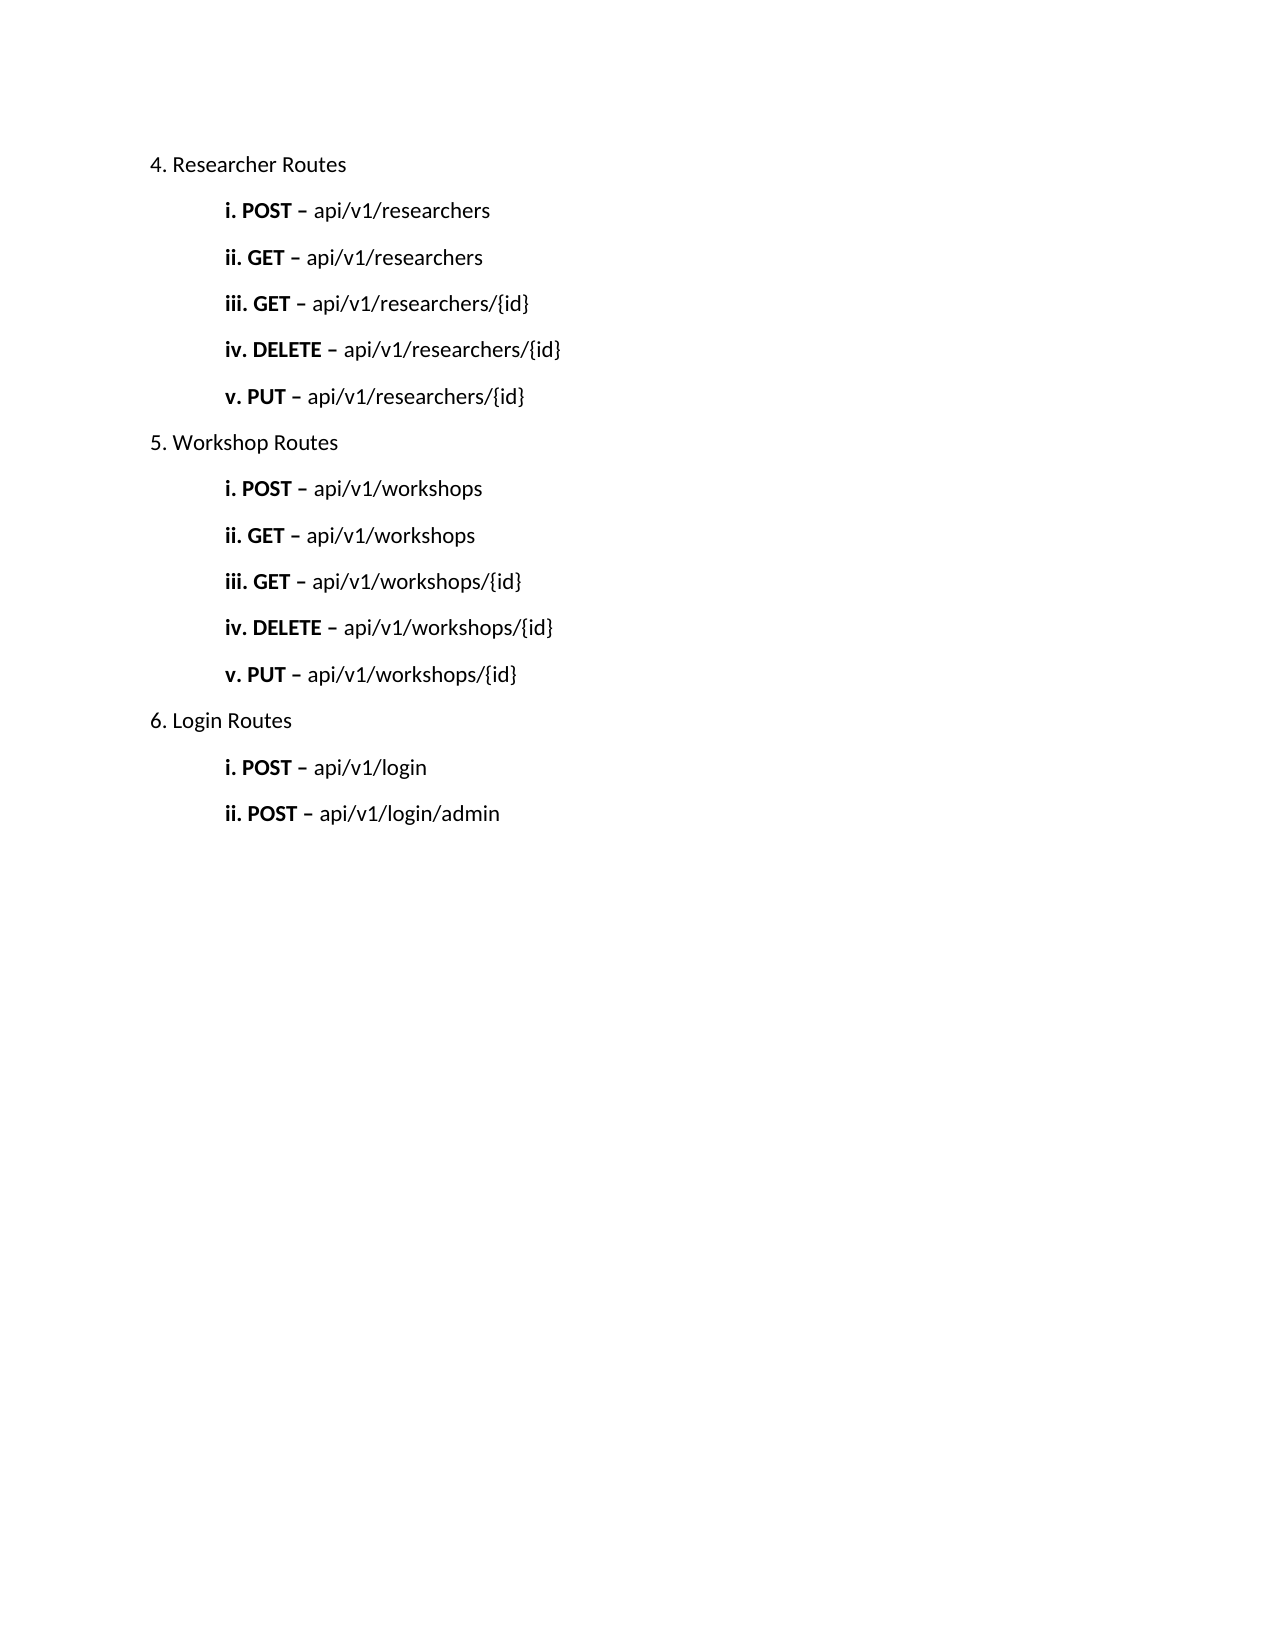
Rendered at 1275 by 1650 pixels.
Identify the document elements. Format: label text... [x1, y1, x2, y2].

text v. PUT – api/v1/researchers/{id} [225, 382, 1125, 410]
text iv. DELETE – api/v1/workshops/{id} [225, 613, 1125, 642]
text 4. Researcher Routes [150, 150, 1125, 178]
text ii. POST – api/v1/login/admin [225, 799, 1125, 827]
text iv. DELETE – api/v1/researchers/{id} [225, 335, 1125, 363]
text v. PUT – api/v1/workshops/{id} [225, 660, 1125, 688]
text i. POST – api/v1/workshops [225, 474, 1125, 502]
text 6. Login Routes [150, 706, 1125, 734]
text iii. GET – api/v1/researchers/{id} [225, 289, 1125, 317]
text i. POST – api/v1/login [225, 753, 1125, 781]
text i. POST – api/v1/researchers [225, 196, 1125, 224]
text ii. GET – api/v1/researchers [225, 243, 1125, 271]
text ii. GET – api/v1/workshops [225, 521, 1125, 549]
text iii. GET – api/v1/workshops/{id} [225, 567, 1125, 595]
text 5. Workshop Routes [150, 428, 1125, 456]
